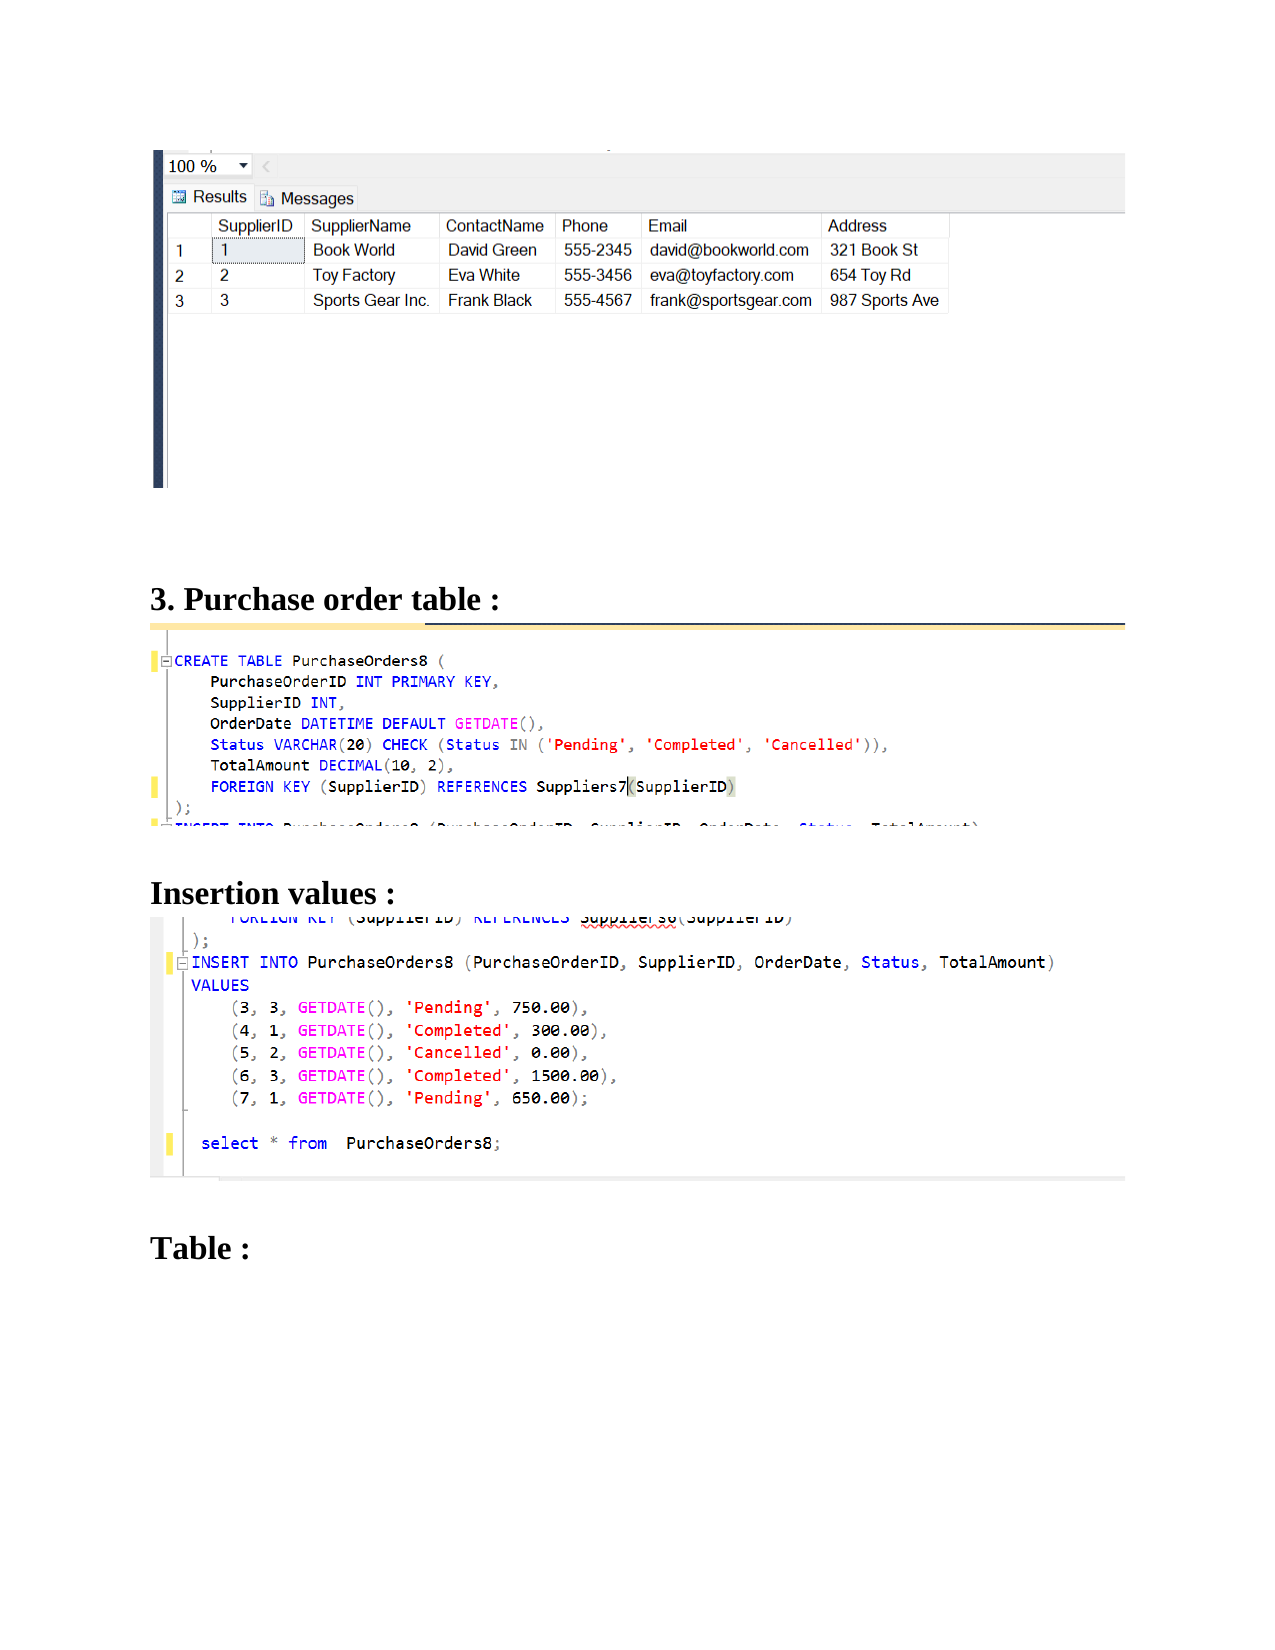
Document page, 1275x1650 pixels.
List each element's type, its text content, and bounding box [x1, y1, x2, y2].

text 3. Purchase order table : [150, 579, 1125, 618]
text Table : [150, 1228, 1125, 1266]
picture [150, 917, 1125, 1181]
text Insertion values : [150, 873, 1125, 912]
picture [150, 623, 1125, 826]
picture [150, 150, 1125, 488]
